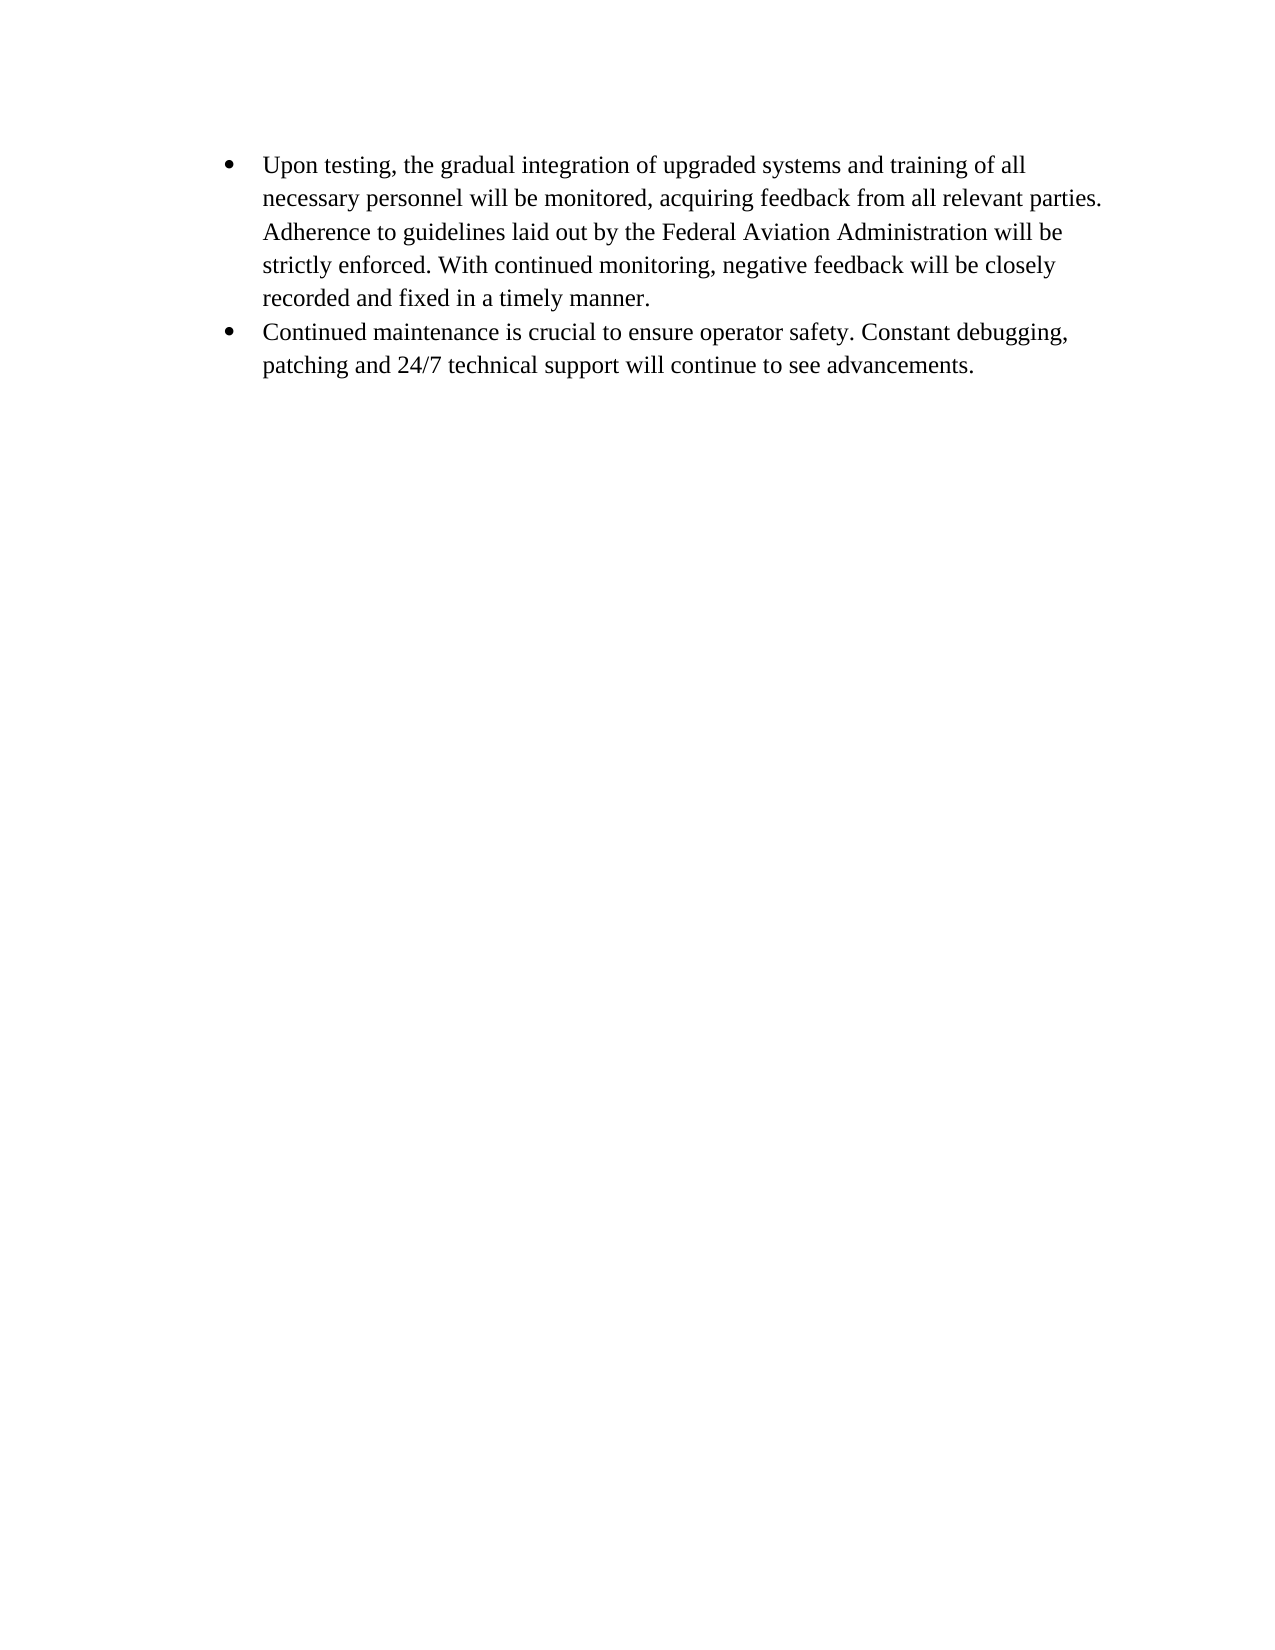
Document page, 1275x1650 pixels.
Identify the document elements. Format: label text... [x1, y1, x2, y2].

list Continued maintenance is crucial to ensure operator safety. Constant debugging, patching and 24/7 technical support will continue to see advancements. [225, 317, 1125, 379]
list Upon testing, the gradual integration of upgraded systems and training of all necessary personnel will be monitored, acquiring feedback from all relevant parties. Adherence to guidelines laid out by the Federal Aviation Administration will be strictly enforced. With continued monitoring, negative feedback will be closely recorded and fixed in a timely manner. [225, 150, 1125, 312]
